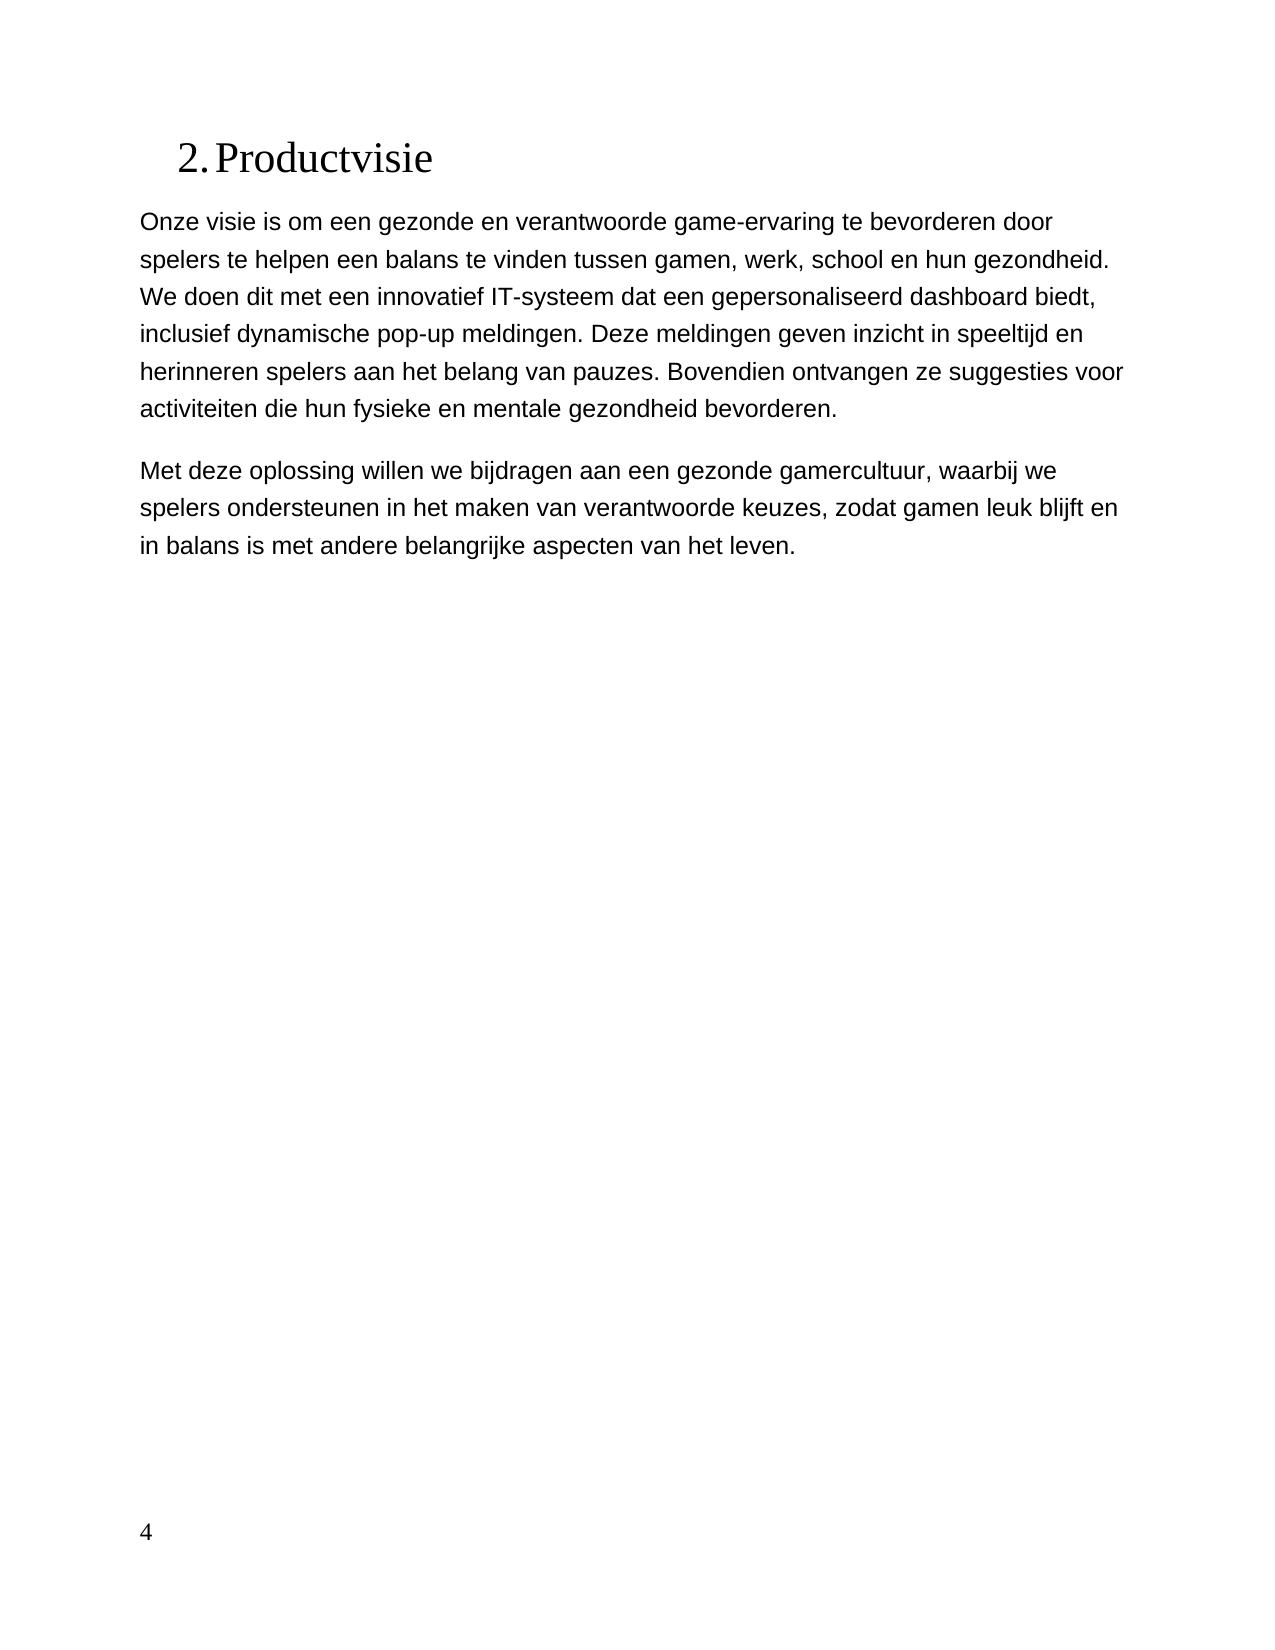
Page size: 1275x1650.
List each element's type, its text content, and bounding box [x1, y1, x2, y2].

text Onze visie is om een gezonde en verantwoorde game-ervaring te bevorderen door spelers te helpen een balans te vinden tussen gamen, werk, school en hun gezondheid. We doen dit met een innovatief IT-systeem dat een gepersonaliseerd dashboard biedt, inclusief dynamische pop-up meldingen. Deze meldingen geven inzicht in speeltijd en herinneren spelers aan het belang van pauzes. Bovendien ontvangen ze suggesties voor activiteiten die hun fysieke en mentale gezondheid bevorderen. [139, 207, 1136, 422]
text Met deze oplossing willen we bijdragen aan een gezonde gamercultuur, waarbij we spelers ondersteunen in het maken van verantwoorde keuzes, zodat gamen leuk blijft en in balans is met andere belangrijke aspecten van het leven. [139, 456, 1136, 559]
subtitle Productvisie [177, 132, 1136, 182]
